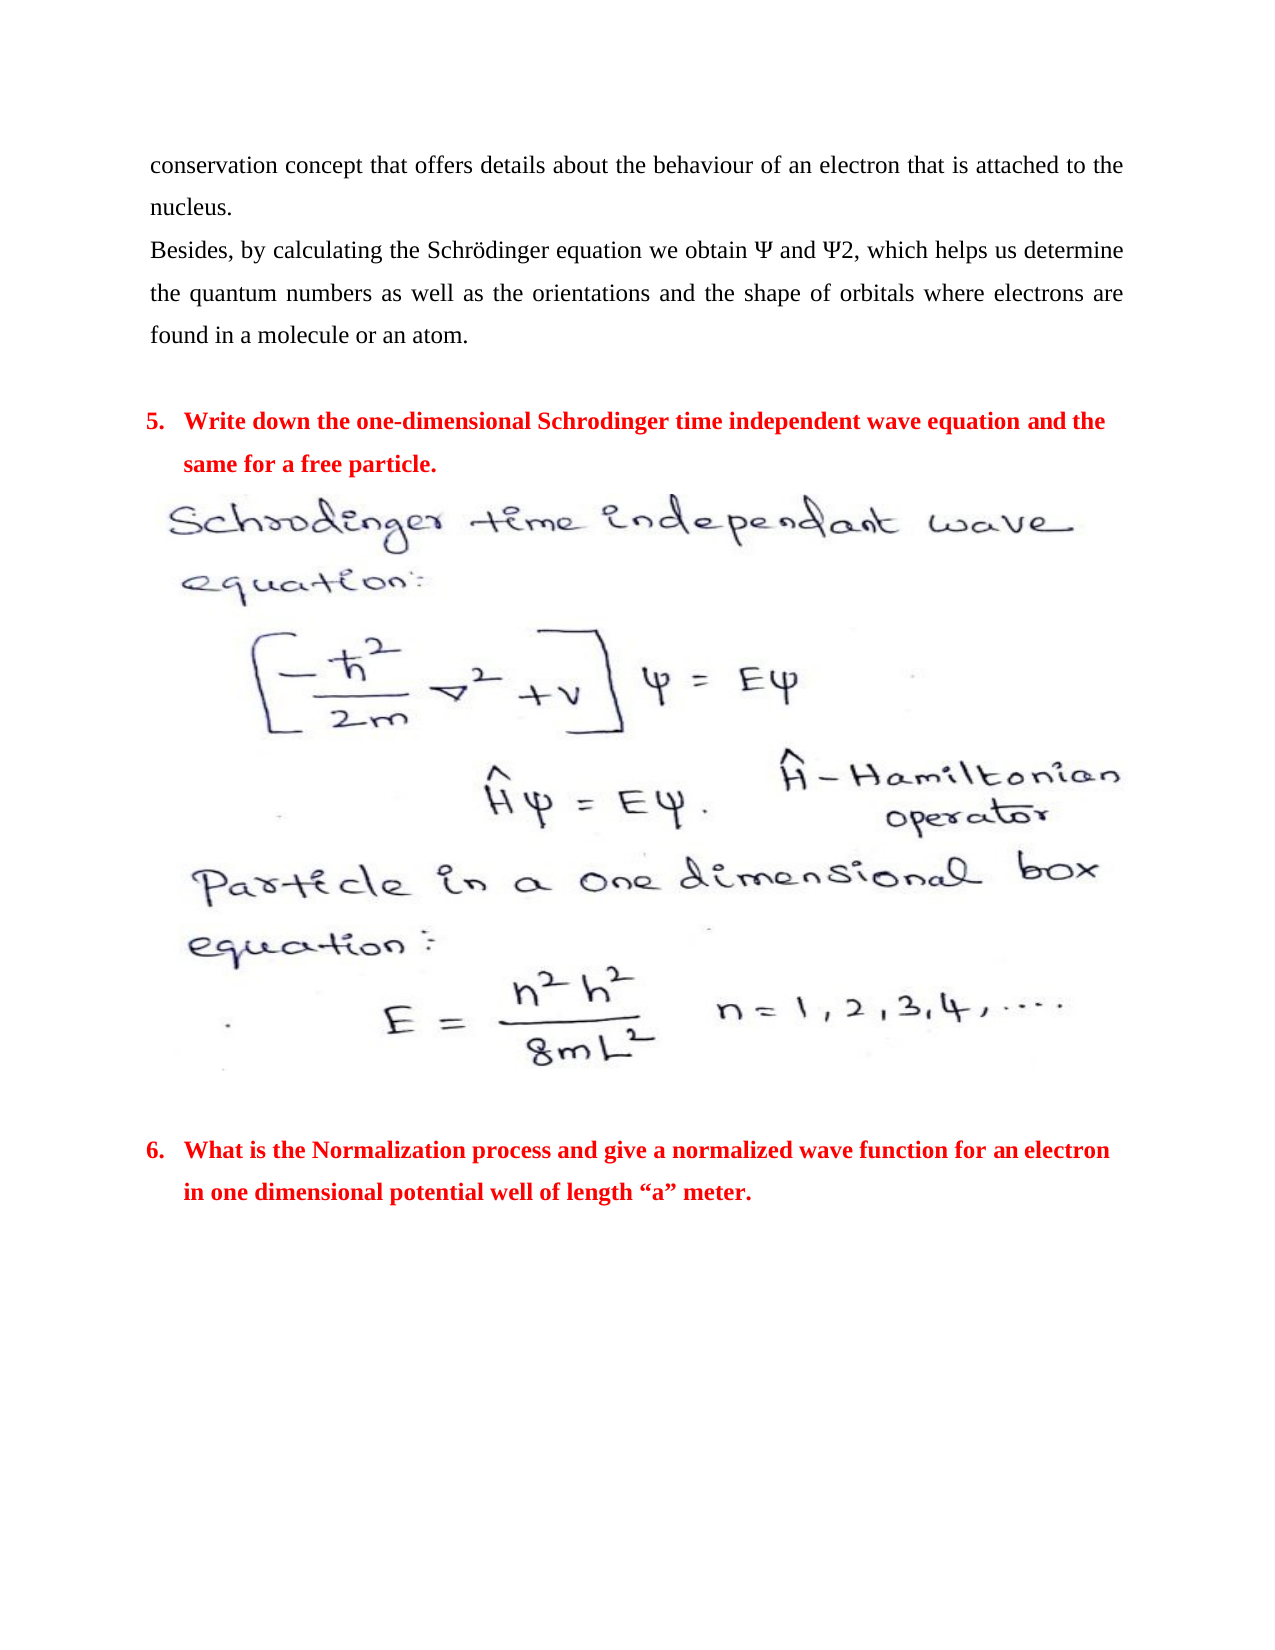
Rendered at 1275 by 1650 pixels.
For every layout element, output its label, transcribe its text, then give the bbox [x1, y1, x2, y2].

list What is the Normalization process and give a normalized wave function for an electron in one dimensional potential well of length “a” meter. [146, 1135, 1124, 1206]
subtitle Write down the one-dimensional Schrodinger time independent wave equation and the same for a free particle. [146, 406, 1125, 478]
text conservation concept that offers details about the behaviour of an electron that is attached to the nucleus. [150, 150, 1124, 221]
text Besides, by calculating the Schrödinger equation we obtain Ψ and Ψ2, which helps us determine the quantum numbers as well as the orientations and the shape of orbitals where electrons are found in a molecule or an atom. [150, 235, 1125, 349]
picture [156, 494, 1128, 1071]
